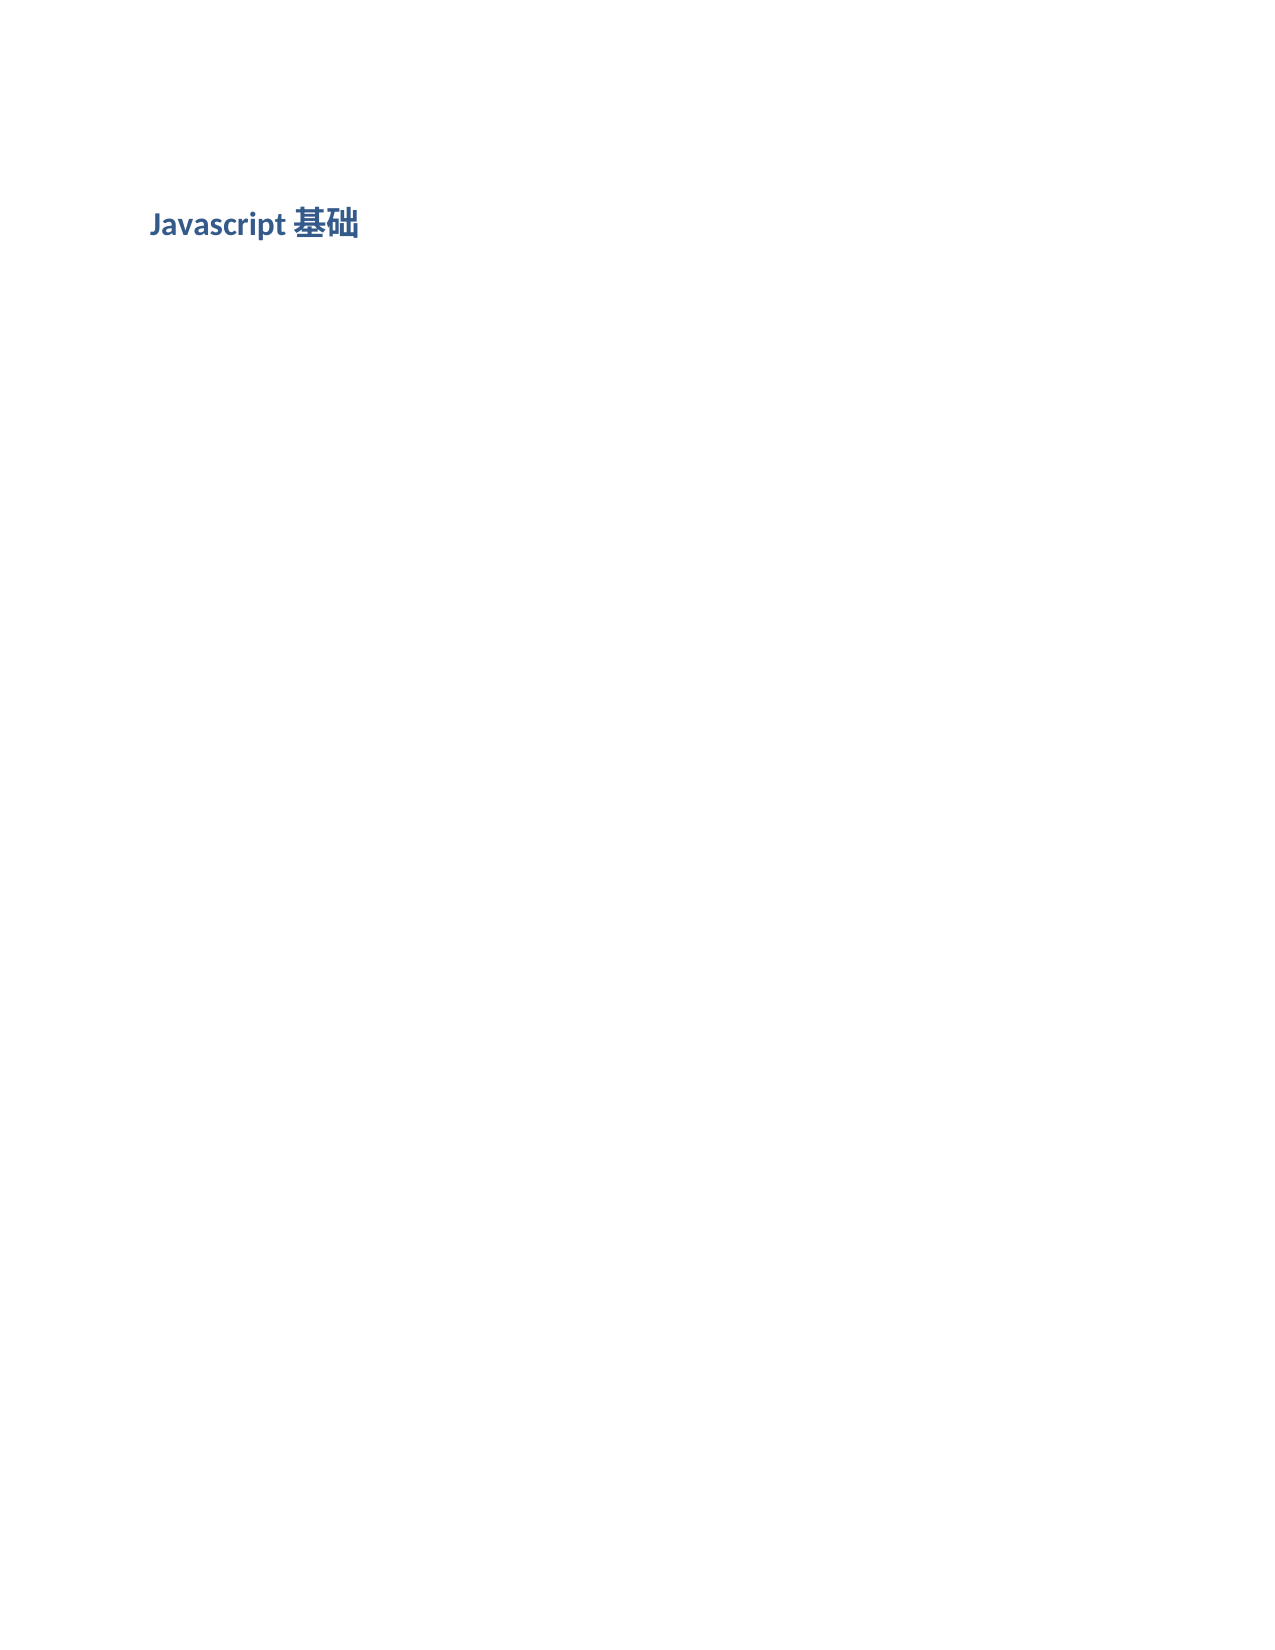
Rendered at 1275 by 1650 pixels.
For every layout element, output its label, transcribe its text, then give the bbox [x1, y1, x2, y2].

subtitle Javascript基础 [150, 200, 1125, 245]
